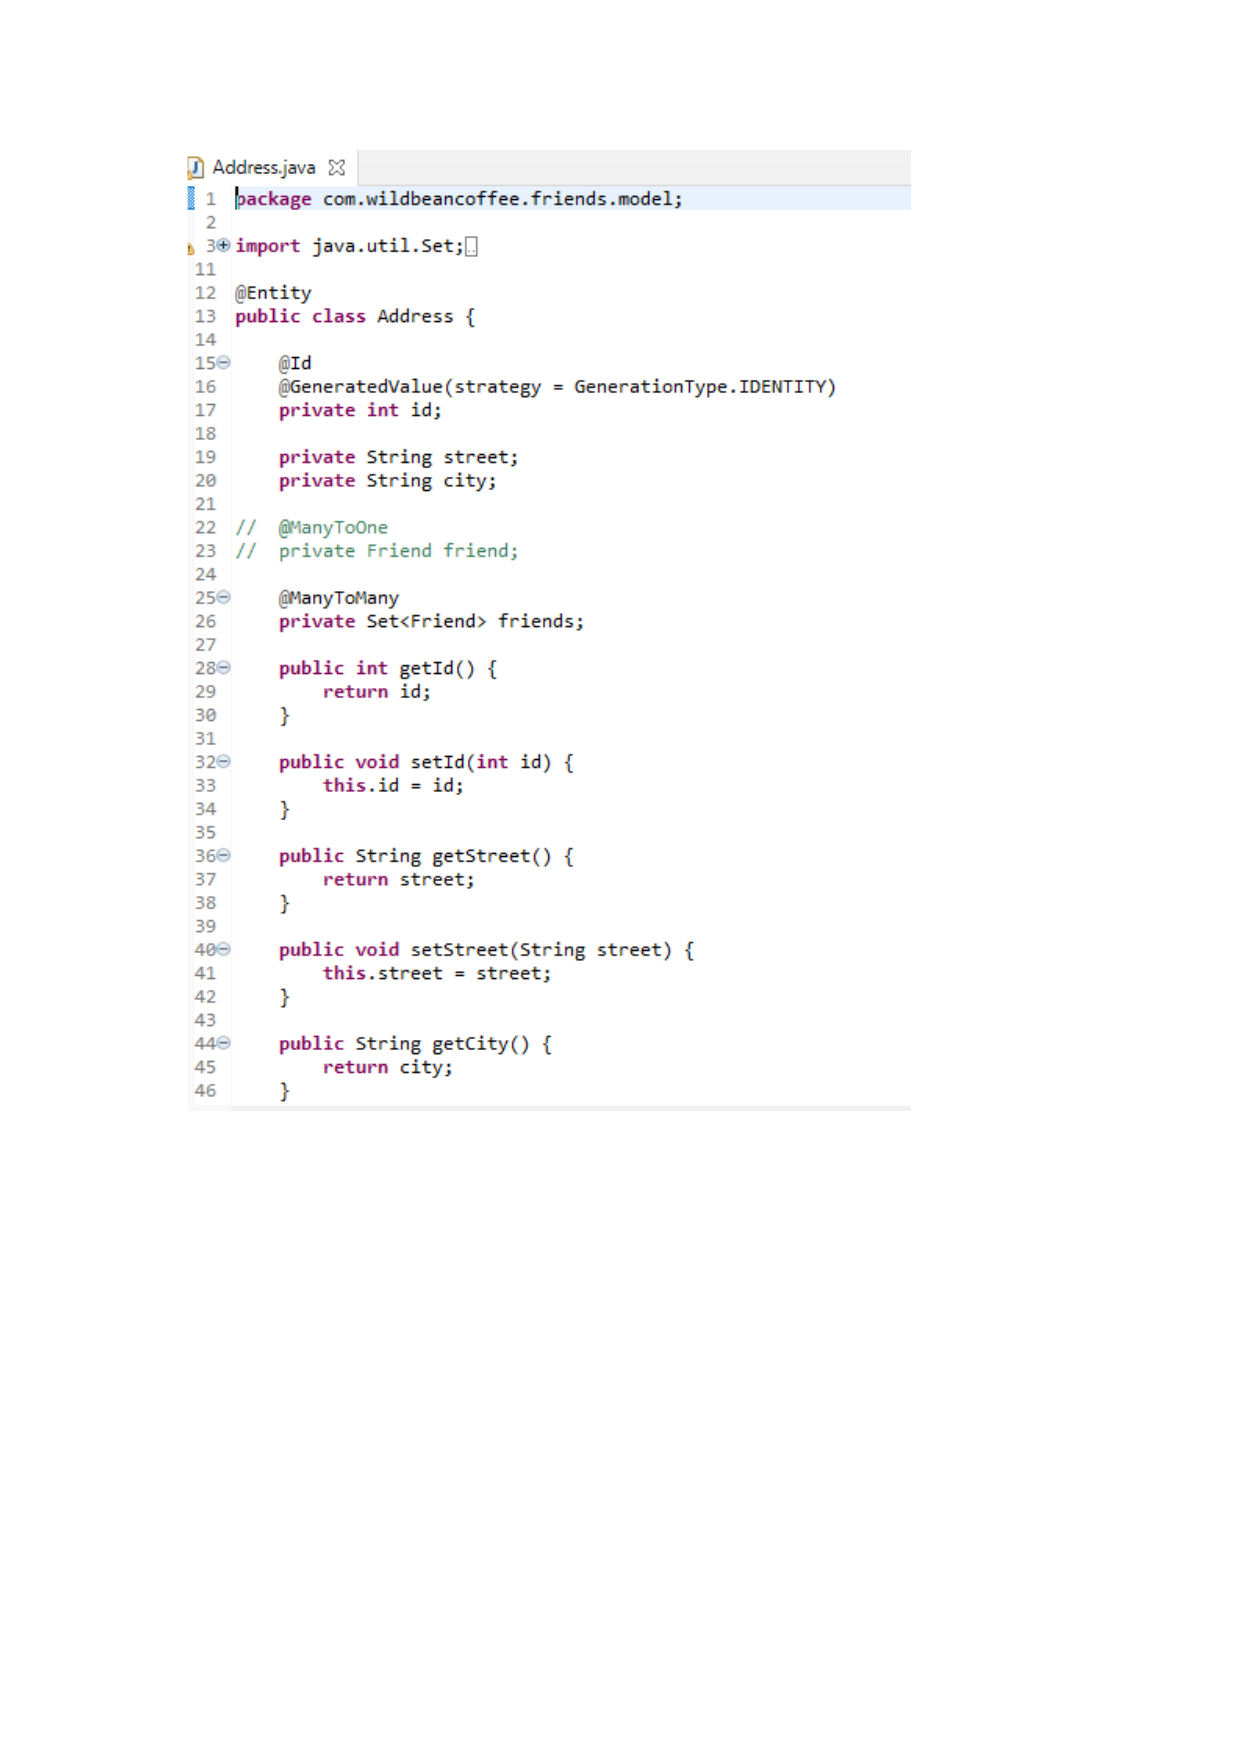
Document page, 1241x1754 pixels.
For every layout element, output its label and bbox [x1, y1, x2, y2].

picture [187, 150, 911, 1111]
